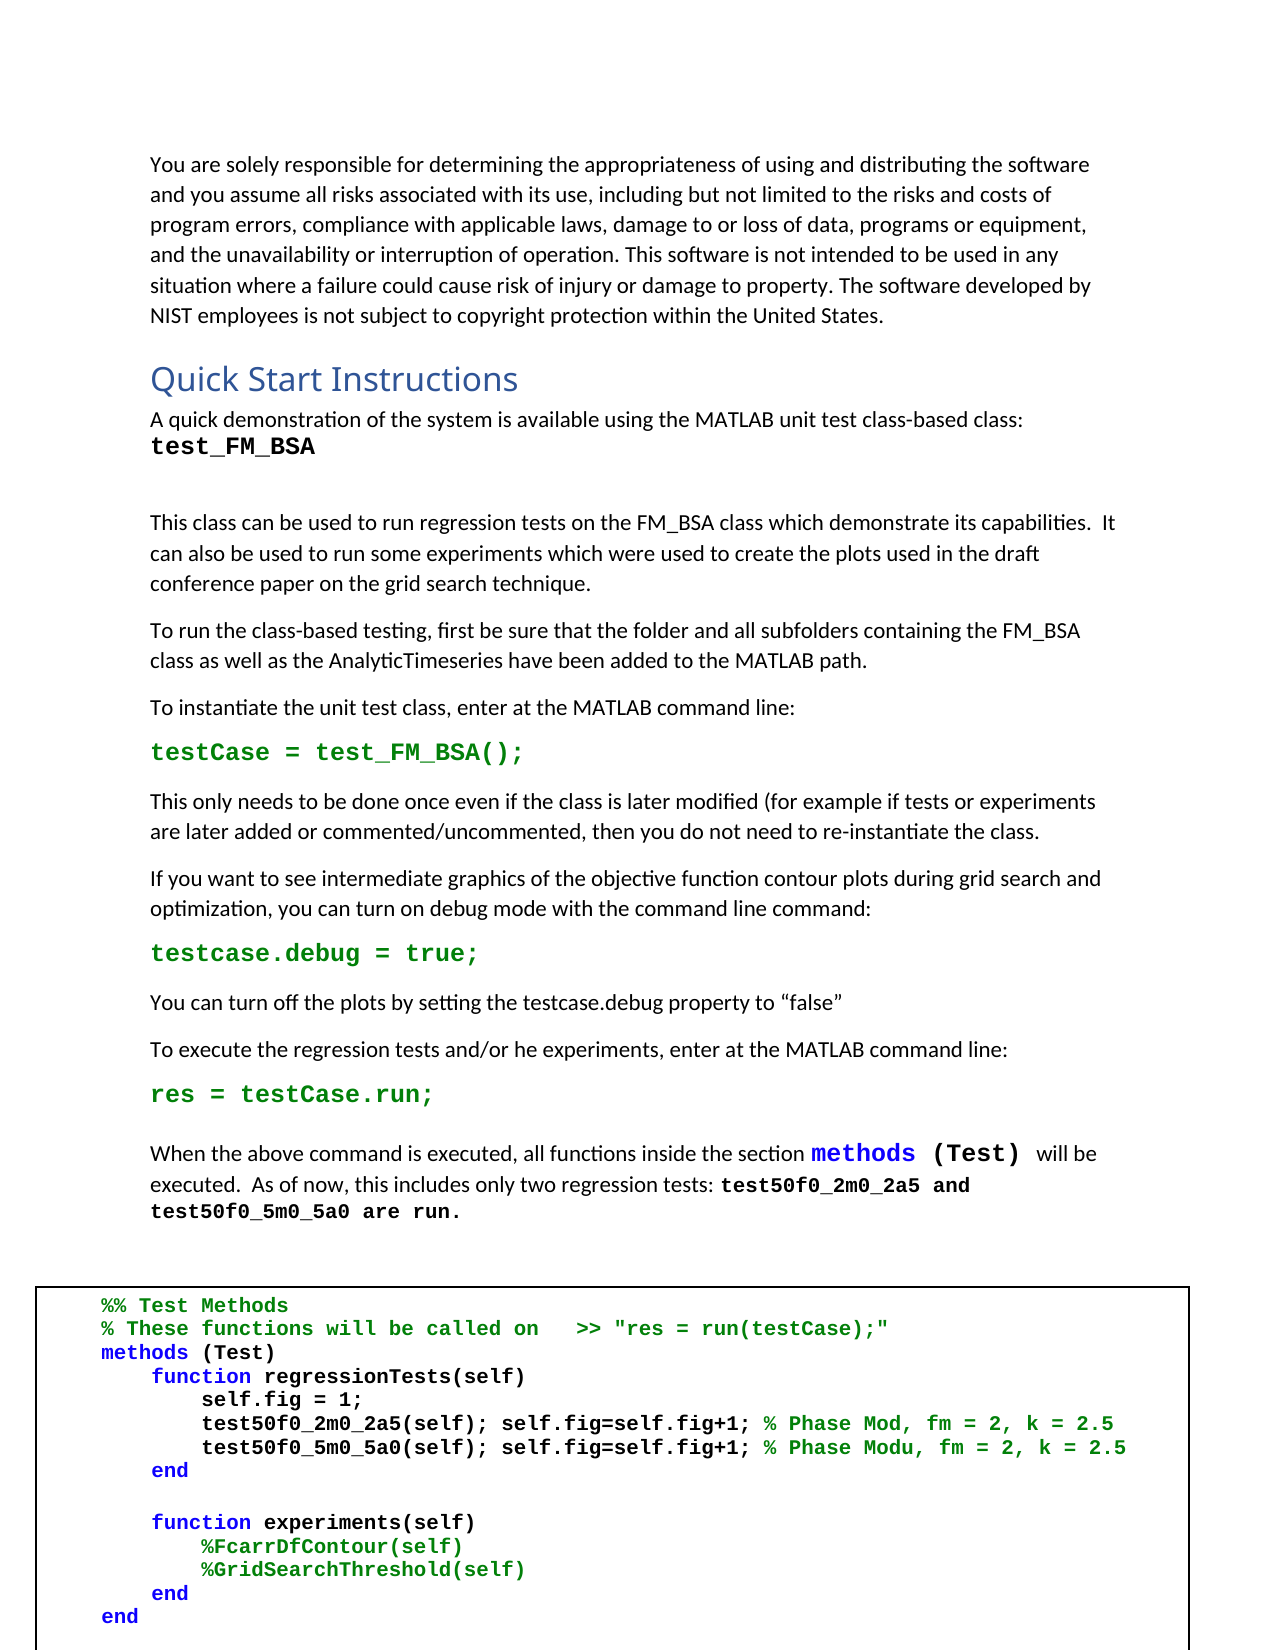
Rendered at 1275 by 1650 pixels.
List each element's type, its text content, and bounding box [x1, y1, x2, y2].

text This class can be used to run regression tests on the FM_BSA class which demonstrate its capabilities. It can also be used to run some experiments which were used to create the plots used in the draft conference paper on the grid search technique. [150, 508, 1125, 597]
text To instantiate the unit test class, enter at the MATLAB command line: [150, 693, 1125, 721]
subtitle Quick Start Instructions [150, 356, 1125, 402]
text You are solely responsible for determining the appropriateness of using and distributing the software and you assume all risks associated with its use, including but not limited to the risks and costs of program errors, compliance with applicable laws, damage to or loss of data, programs or equipment, and the unavailability or interruption of operation. This software is not intended to be used in any situation where a failure could cause risk of injury or damage to property. The software developed by NIST employees is not subject to copyright protection within the United States. [150, 150, 1125, 329]
text When the above command is executed, all functions inside the section methods (Test) will be executed. As of now, this includes only two regression tests: test50f0_2m0_2a5 and test50f0_5m0_5a0 are run. [150, 1139, 1125, 1225]
text To run the class-based testing, first be sure that the folder and all subfolders containing the FM_BSA class as well as the AnalyticTimeseries have been added to the MATLAB path. [150, 616, 1125, 674]
text If you want to see intermediate graphics of the objective function contour plots during grid search and optimization, you can turn on debug mode with the command line command: [150, 864, 1125, 922]
text A quick demonstration of the system is available using the MATLAB unit test class-based class: test_FM_BSA [150, 405, 1125, 462]
text You can turn off the plots by setting the testcase.debug property to “false” [150, 988, 1125, 1016]
text res = testCase.run; [150, 1082, 1125, 1110]
text This only needs to be done once even if the class is later modified (for example if tests or experiments are later added or commented/uncommented, then you do not need to re-instantiate the class. [150, 787, 1125, 845]
text To execute the regression tests and/or he experiments, enter at the MATLAB command line: [150, 1035, 1125, 1063]
text testCase = test_FM_BSA(); [150, 740, 1125, 768]
text testcase.debug = true; [150, 941, 1125, 969]
